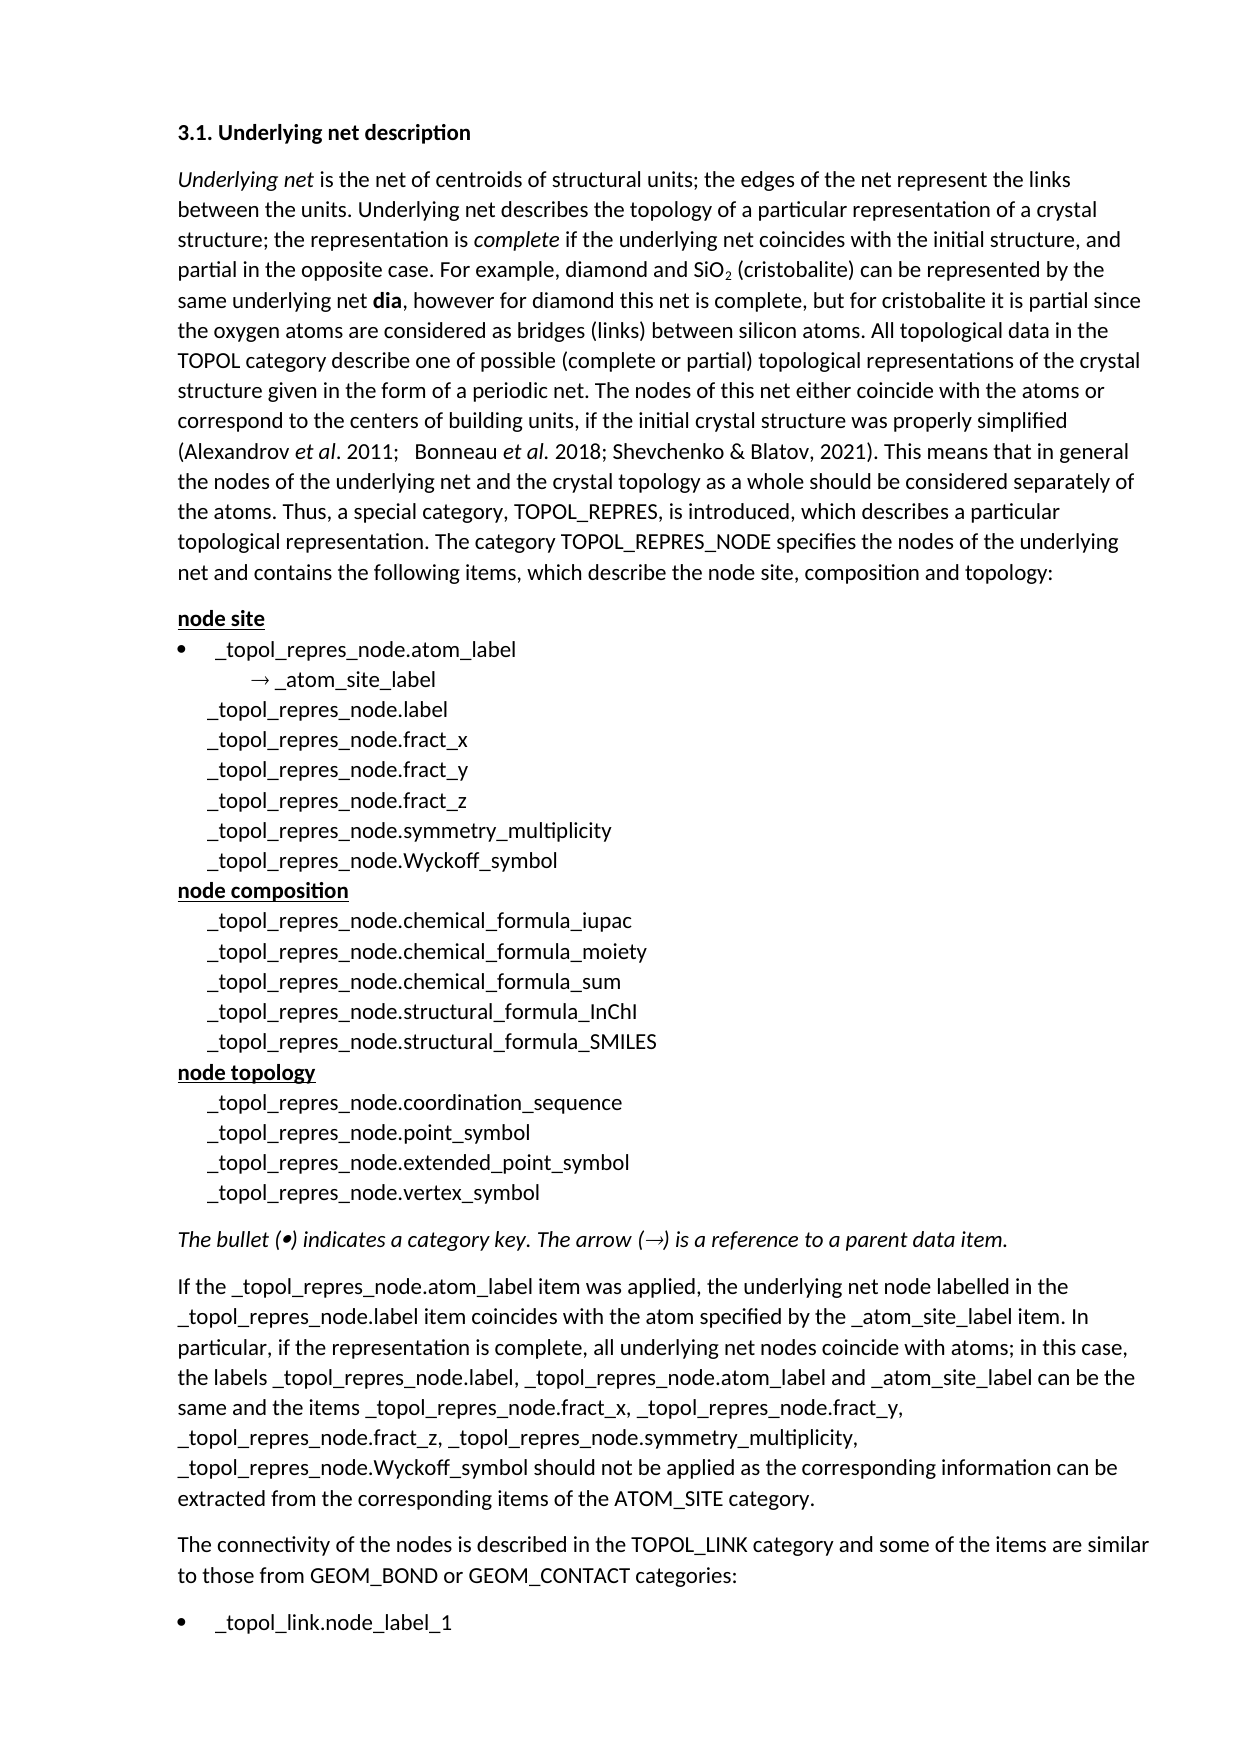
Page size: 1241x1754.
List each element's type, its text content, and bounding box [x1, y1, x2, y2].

text 3.1. Underlying net description [177, 118, 1152, 146]
text If the _topol_repres_node.atom_label item was applied, the underlying net node labelled in the _topol_repres_node.label item coincides with the atom specified by the _atom_site_label item. In particular, if the representation is complete, all underlying net nodes coincide with atoms; in this case, the labels _topol_repres_node.label, _topol_repres_node.atom_label and _atom_site_label can be the same and the items _topol_repres_node.fract_x, _topol_repres_node.fract_y, _topol_repres_node.fract_z, _topol_repres_node.symmetry_multiplicity, _topol_repres_node.Wyckoff_symbol should not be applied as the corresponding information can be extracted from the corresponding items of the ATOM_SITE category. [177, 1272, 1152, 1512]
list _topol_link.node_label_1 [177, 1608, 1152, 1636]
list _topol_repres_node.atom_label [177, 635, 1152, 663]
text node composition [177, 876, 1152, 904]
text _topol_repres_node.chemical_formula_iupac [207, 907, 1152, 935]
text _topol_repres_node.fract_y [207, 756, 1152, 784]
text _topol_repres_node.extended_point_symbol [207, 1148, 1152, 1176]
text _topol_repres_node.fract_x [207, 725, 1152, 753]
text _topol_repres_node.chemical_formula_sum [207, 967, 1152, 995]
text _topol_repres_node.Wyckoff_symbol [207, 846, 1152, 874]
text Underlying net is the net of centroids of structural units; the edges of the net represent the links between the units. Underlying net describes the topology of a particular representation of a crystal structure; the representation is complete if the underlying net coincides with the initial structure, and partial in the opposite case. For example, diamond and SiO2 (cristobalite) can be represented by the same underlying net dia, however for diamond this net is complete, but for cristobalite it is partial since the oxygen atoms are considered as bridges (links) between silicon atoms. All topological data in the TOPOL category describe one of possible (complete or partial) topological representations of the crystal structure given in the form of a periodic net. The nodes of this net either coincide with the atoms or correspond to the centers of building units, if the initial crystal structure was properly simplified (Alexandrov et al. 2011; Bonneau et al. 2018; Shevchenko & Blatov, 2021). This means that in general the nodes of the underlying net and the crystal topology as a whole should be considered separately of the atoms. Thus, a special category, TOPOL_REPRES, is introduced, which describes a particular topological representation. The category TOPOL_REPRES_NODE specifies the nodes of the underlying net and contains the following items, which describe the node site, composition and topology: [177, 165, 1152, 586]
text _atom_site_label [251, 665, 1152, 693]
text _topol_repres_node.coordination_sequence [207, 1088, 1152, 1116]
text _topol_repres_node.structural_formula_SMILES [207, 1027, 1152, 1056]
text _topol_repres_node.chemical_formula_moiety [207, 937, 1152, 965]
text _topol_repres_node.point_symbol [207, 1118, 1152, 1146]
text _topol_repres_node.structural_formula_InChI [207, 997, 1152, 1025]
text node topology [177, 1058, 1152, 1086]
text The bullet () indicates a category key. The arrow () is a reference to a parent data item. [177, 1225, 1152, 1253]
text The connectivity of the nodes is described in the TOPOL_LINK category and some of the items are similar to those from GEOM_BOND or GEOM_CONTACT categories: [177, 1531, 1152, 1589]
text _topol_repres_node.label [207, 695, 1152, 723]
text node site [177, 604, 1152, 633]
text _topol_repres_node.fract_z [207, 786, 1152, 814]
text _topol_repres_node.symmetry_multiplicity [207, 816, 1152, 844]
text _topol_repres_node.vertex_symbol [207, 1178, 1152, 1207]
